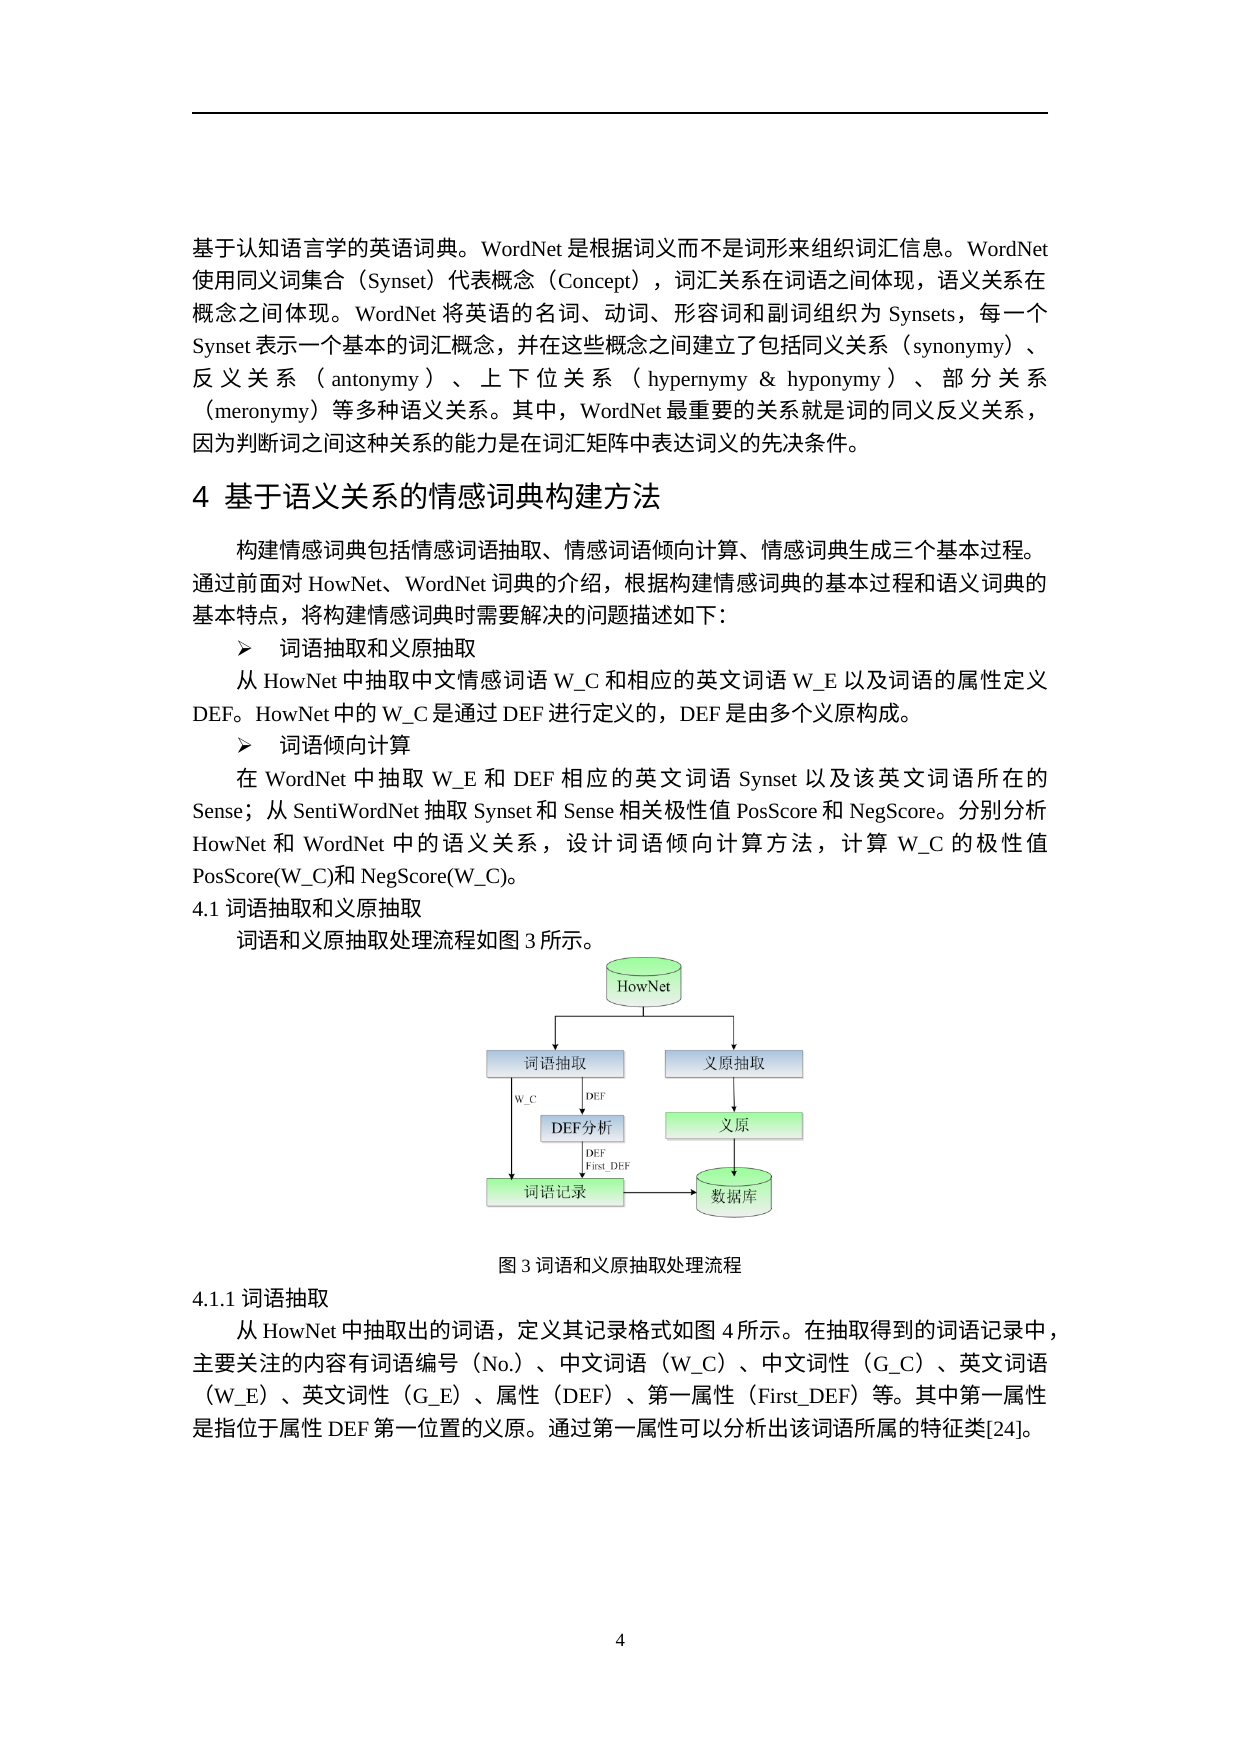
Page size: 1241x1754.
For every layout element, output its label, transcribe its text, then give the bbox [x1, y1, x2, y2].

text 4.1 词语抽取和义原抽取 [192, 890, 1048, 923]
text 从HowNet中抽取出的词语，定义其记录格式如图4所示。在抽取得到的词语记录中，主要关注的内容有词语编号（No.）、中文词语（W_C）、中文词性（G_C）、英文词语（W_E）、英文词性（G_E）、属性（DEF）、第一属性（First_DEF）等。其中第一属性是指位于属性DEF第一位置的义原。通过第一属性可以分析出该词语所属的特征类[24]。 [192, 1313, 1048, 1443]
text 从HowNet中抽取中文情感词语W_C和相应的英文词语W_E以及词语的属性定义DEF。HowNet中的W_C是通过DEF进行定义的，DEF是由多个义原构成。 [192, 663, 1048, 728]
text 构建情感词典包括情感词语抽取、情感词语倾向计算、情感词典生成三个基本过程。通过前面对HowNet、WordNet词典的介绍，根据构建情感词典的基本过程和语义词典的基本特点，将构建情感词典时需要解决的问题描述如下： [192, 533, 1048, 630]
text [192, 230, 1048, 458]
picture [485, 955, 805, 1219]
text 词语和义原抽取处理流程如图3所示。 [192, 923, 1048, 955]
text 图3 词语和义原抽取处理流程 [192, 1248, 1048, 1280]
text 在WordNet中抽取W_E和DEF相应的英文词语Synset以及该英文词语所在的Sense；从SentiWordNet抽取Synset和Sense相关极性值PosScore和NegScore。分别分析HowNet和WordNet中的语义关系，设计词语倾向计算方法，计算W_C的极性值PosScore(W_C)和NegScore(W_C)。 [192, 760, 1048, 890]
text 4 基于语义关系的情感词典构建方法 [192, 474, 1048, 516]
list 词语抽取和义原抽取 [236, 630, 1048, 663]
list 词语倾向计算 [236, 728, 1048, 760]
text 4.1.1 词语抽取 [192, 1280, 1048, 1313]
